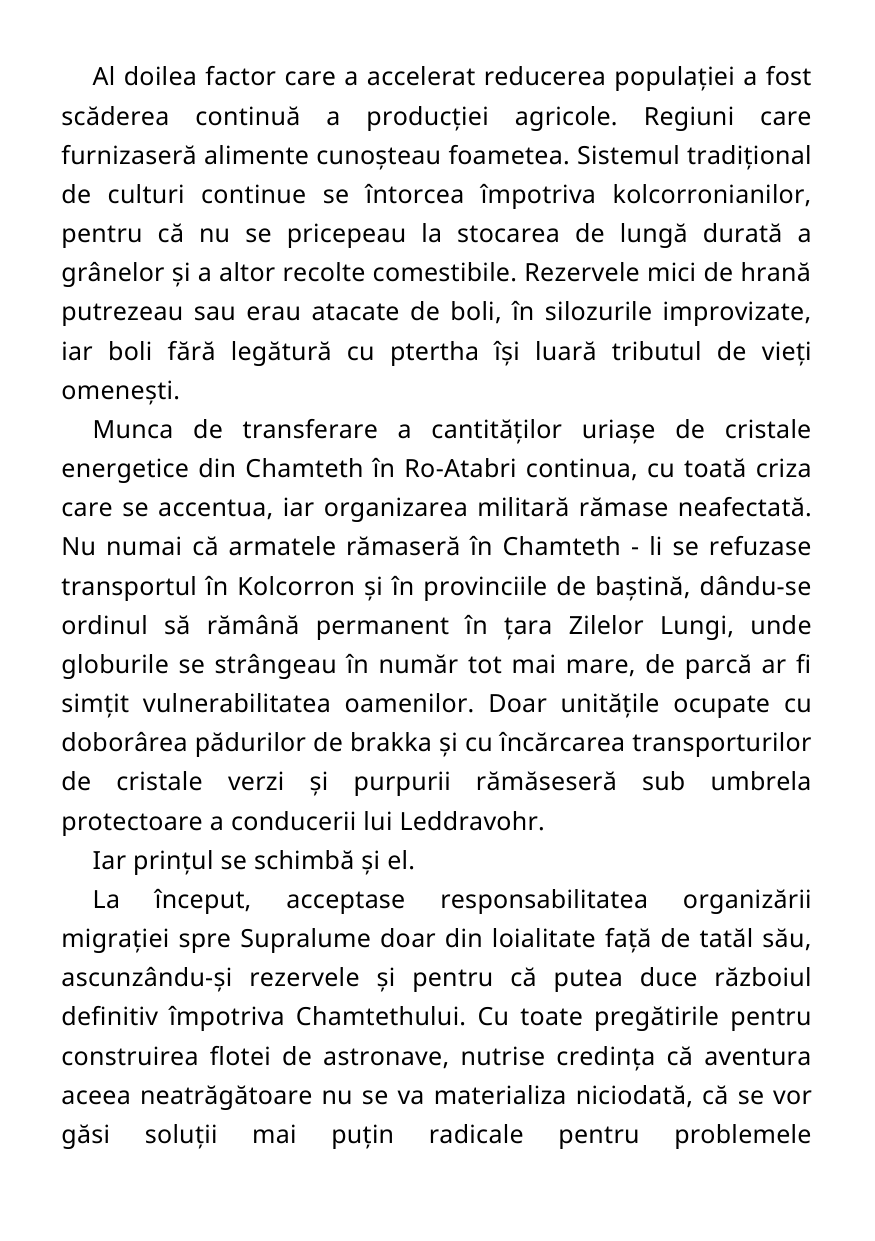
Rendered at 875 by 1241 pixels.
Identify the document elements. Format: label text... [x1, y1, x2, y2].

text Al doilea factor care a accelerat reducerea populaţiei a fost scăderea continuă a producţiei agricole. Regiuni care furnizaseră alimente cunoşteau foametea. Sistemul tradiţional de culturi continue se întorcea împotriva kolcorronianilor, pentru că nu se pricepeau la stocarea de lungă durată a grânelor şi a altor recolte comestibile. Rezervele mici de hrană putrezeau sau erau atacate de boli, în silozurile improvizate, iar boli fără legătură cu ptertha îşi luară tributul de vieţi omeneşti. [61, 59, 813, 406]
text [61, 882, 813, 1151]
text Munca de transferare a cantităţilor uriaşe de cristale energetice din Chamteth în Ro-Atabri continua, cu toată criza care se accentua, iar organizarea militară rămase neafectată. Nu numai că armatele rămaseră în Chamteth - li se refuzase transportul în Kolcorron şi în provinciile de baştină, dându-se ordinul să rămână permanent în ţara Zilelor Lungi, unde globurile se strângeau în număr tot mai mare, de parcă ar fi simţit vulnerabilitatea oamenilor. Doar unităţile ocupate cu doborârea pădurilor de brakka şi cu încărcarea transporturilor de cristale verzi şi purpurii rămăseseră sub umbrela protectoare a conducerii lui Leddravohr. [61, 412, 813, 837]
text Iar prinţul se schimbă şi el. [61, 842, 815, 876]
